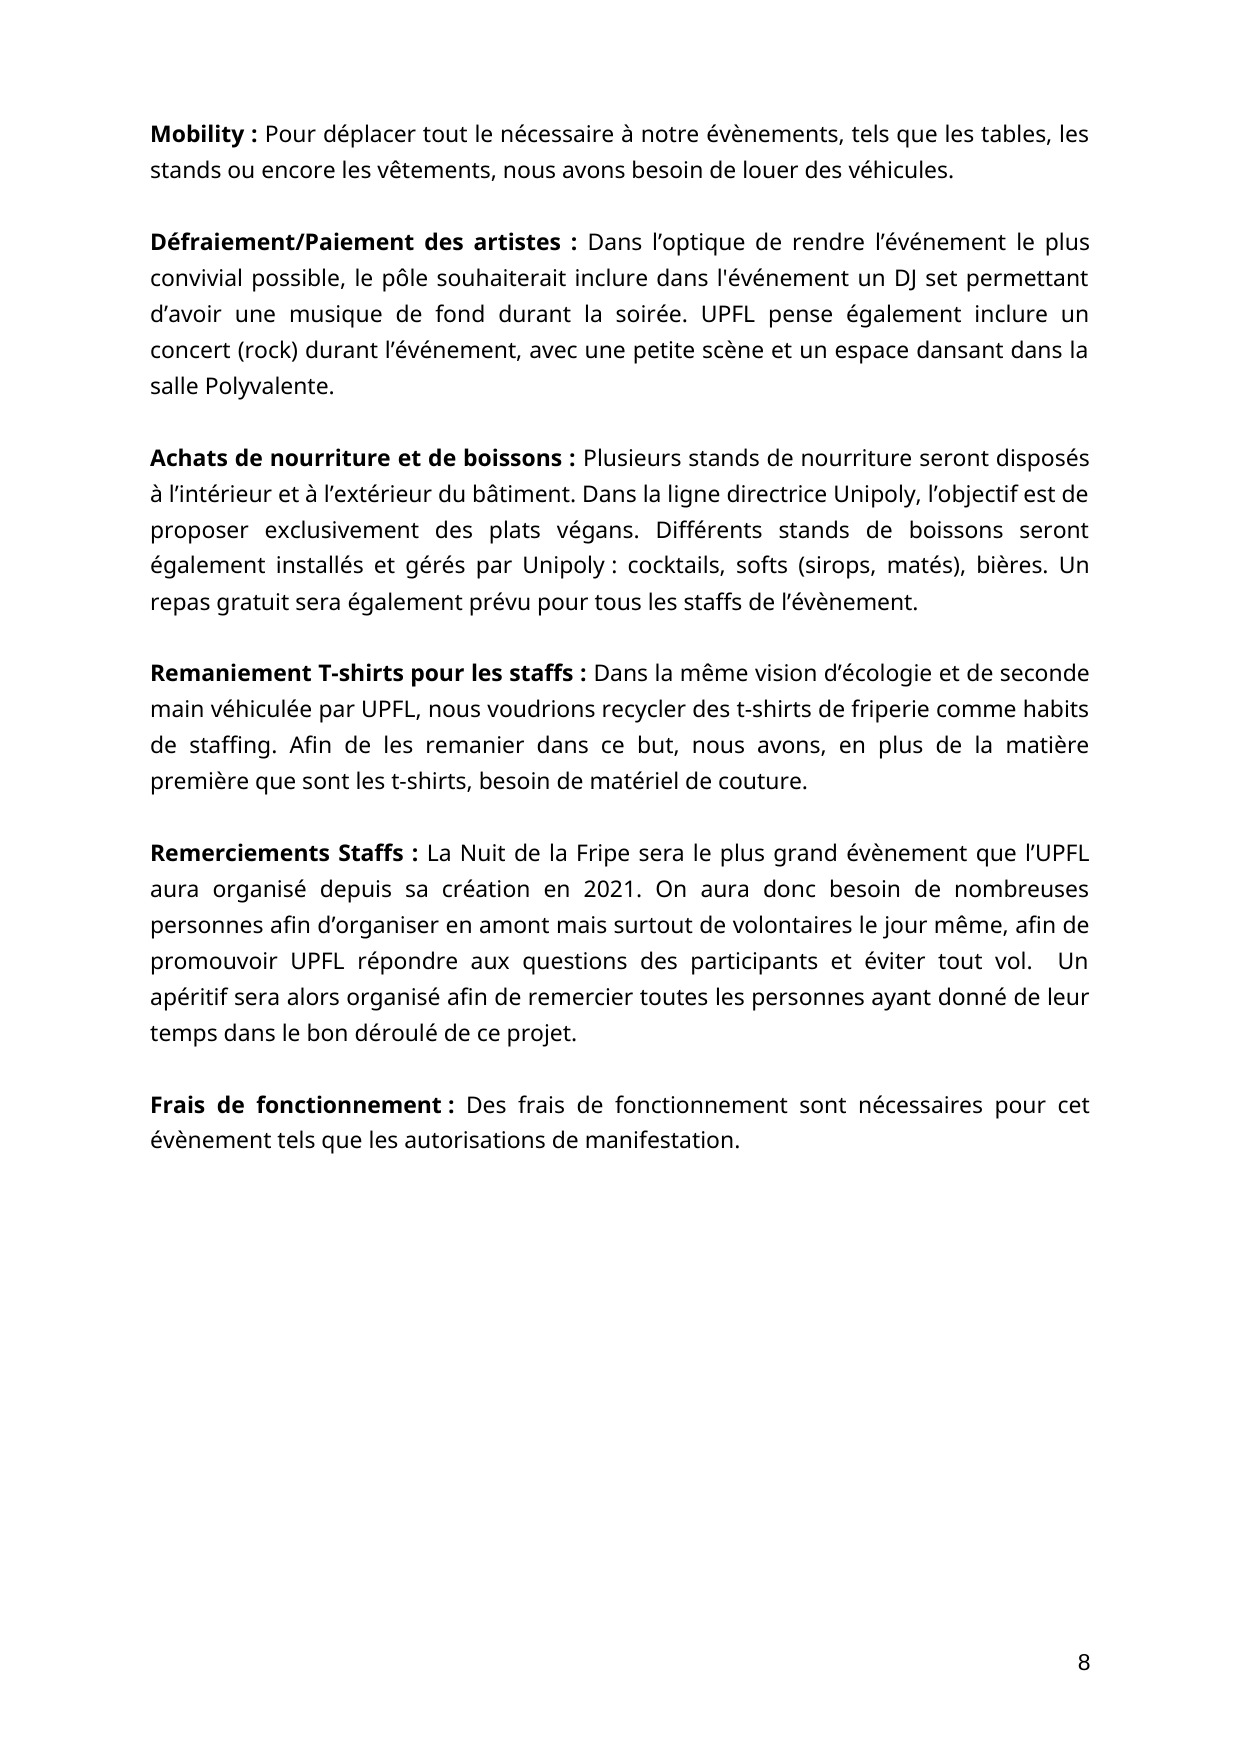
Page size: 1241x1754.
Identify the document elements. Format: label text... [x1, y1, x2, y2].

text Achats de nourriture et de boissons : Plusieurs stands de nourriture seront disposés à l’intérieur et à l’extérieur du bâtiment. Dans la ligne directrice Unipoly, l’objectif est de proposer exclusivement des plats végans. Différents stands de boissons seront également installés et gérés par Unipoly : cocktails, softs (sirops, matés), bières. Un repas gratuit sera également prévu pour tous les staffs de l’évènement. [150, 442, 1090, 617]
text Remaniement T-shirts pour les staffs : Dans la même vision d’écologie et de seconde main véhiculée par UPFL, nous voudrions recycler des t-shirts de friperie comme habits de staffing. Afin de les remanier dans ce but, nous avons, en plus de la matière première que sont les t-shirts, besoin de matériel de couture. [150, 657, 1090, 796]
text Mobility : Pour déplacer tout le nécessaire à notre évènements, tels que les tables, les stands ou encore les vêtements, nous avons besoin de louer des véhicules. [150, 118, 1090, 185]
text Défraiement/Paiement des artistes : Dans l’optique de rendre l’événement le plus convivial possible, le pôle souhaiterait inclure dans l'événement un DJ set permettant d’avoir une musique de fond durant la soirée. UPFL pense également inclure un concert (rock) durant l’événement, avec une petite scène et un espace dansant dans la salle Polyvalente. [150, 226, 1090, 401]
text Frais de fonctionnement : Des frais de fonctionnement sont nécessaires pour cet évènement tels que les autorisations de manifestation. [150, 1088, 1090, 1156]
text Remerciements Staffs : La Nuit de la Fripe sera le plus grand évènement que l’UPFL aura organisé depuis sa création en 2021. On aura donc besoin de nombreuses personnes afin d’organiser en amont mais surtout de volontaires le jour même, afin de promouvoir UPFL répondre aux questions des participants et éviter tout vol. Un apéritif sera alors organisé afin de remercier toutes les personnes ayant donné de leur temps dans le bon déroulé de ce projet. [150, 837, 1090, 1048]
